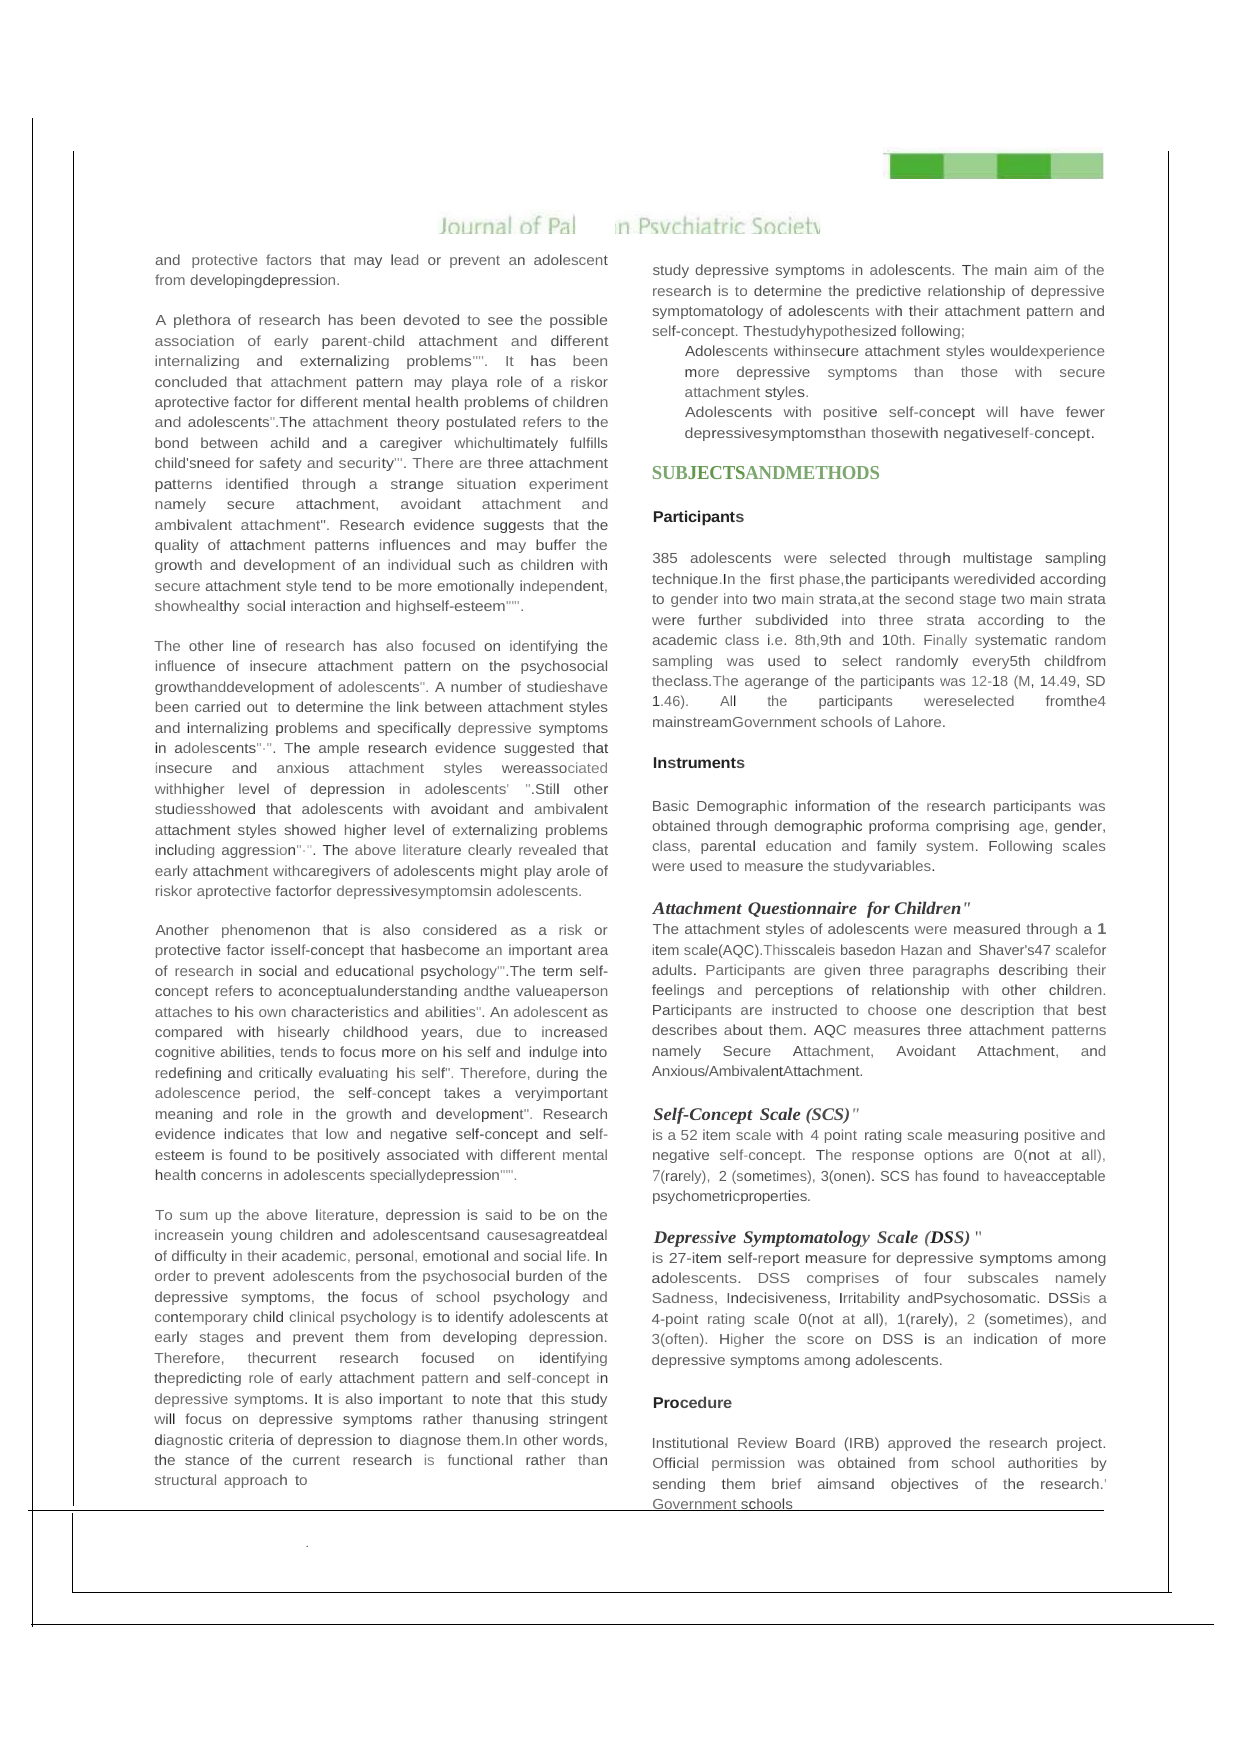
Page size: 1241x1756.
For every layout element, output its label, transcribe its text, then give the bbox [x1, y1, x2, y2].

subtitle Self-Concept Scale (SCS)" [653, 1104, 1119, 1124]
text The other line of research has also focused on identifying the influence of insecure attachment pattern on the psychosocial growthanddevelopment of adolescents". A number of studieshave been carried out to determine the link between attachment styles and internalizing problems and specifically depressive symptoms in adolescents"·". The ample research evidence suggested that insecure and anxious attachment styles wereassociated withhigher level of depression in adolescents' ".Still other studiesshowed that adolescents with avoidant and ambivalent attachment styles showed higher level of externalizing problems including aggression"·". The above literature clearly revealed that early attachment withcaregivers of adolescents might play arole of riskor aprotective factorfor depressivesymptomsin adolescents. [154, 638, 608, 899]
text To sum up the above literature, depression is said to be on the increasein young children and adolescentsand causesagreatdeal of difficulty in their academic, personal, emotional and social life. In order to prevent adolescents from the psychosocial burden of the depressive symptoms, the focus of school psychology and contemporary child clinical psychology is to identify adolescents at early stages and prevent them from developing depression. Therefore, thecurrent research focused on identifying thepredicting role of early attachment pattern and self-concept in depressive symptoms. It is also important to note that this study will focus on depressive symptoms rather thanusing stringent diagnostic criteria of depression to diagnose them.In other words, the stance of the current research is functional rather than structural approach to [154, 1207, 608, 1489]
subtitle Procedure [653, 1393, 1119, 1412]
text 385 adolescents were selected through multistage sampling technique.In the first phase,the participants weredivided according to gender into two main strata,at the second stage two main strata were further subdivided into three strata according to the academic class i.e. 8th,9th and 10th. Finally systematic random sampling was used to select randomly every5th childfrom theclass.The agerange of the participants was 12-18 (M, 14.49, SD 1.46). All the participants wereselected fromthe4 mainstreamGovernment schools of Lahore. [652, 550, 1106, 730]
text Institutional Review Board (IRB) approved the research project. Official permission was obtained from school authorities by sending them brief aimsand objectives of the research.' Government schools [651, 1434, 1107, 1513]
text Another phenomenon that is also considered as a risk or protective factor isself-concept that hasbecome an important area of research in social and educational psychology"'.The term self-concept refers to aconceptualunderstanding andthe valueaperson attaches to his own characteristics and abilities". An adolescent as compared with hisearly childhood years, due to increased cognitive abilities, tends to focus more on his self and indulge into redefining and critically evaluating his self". Therefore, during the adolescence period, the self-concept takes a veryimportant meaning and role in the growth and development". Research evidence indicates that low and negative self-concept and self-esteem is found to be positively associated with different mental health concerns in adolescents speciallydepression'"". [154, 922, 608, 1183]
picture [882, 147, 1104, 179]
text The attachment styles of adolescents were measured through a 1 item scale(AQC).Thisscaleis basedon Hazan and Shaver's47 scalefor adults. Participants are given three paragraphs describing their feelings and perceptions of relationship with other children. Participants are instructed to choose one description that best describes about them. AQC measures three attachment patterns namely Secure Attachment, Avoidant Attachment, and Anxious/AmbivalentAttachment. [652, 920, 1106, 1079]
text is a 52 item scale with 4 point rating scale measuring positive and negative self-concept. The response options are 0(not at all), 7(rarely), 2 (sometimes), 3(onen). SCS has found to haveacceptable psychometricproperties. [652, 1127, 1106, 1204]
picture [436, 209, 576, 234]
text and protective factors that may lead or prevent an adolescent from developingdepression. [155, 252, 608, 289]
subtitle Participants [653, 508, 1119, 526]
text Adolescents withinsecure attachment styles wouldexperience more depressive symptoms than those with secure attachment styles. [684, 343, 1105, 400]
text A plethora of research has been devoted to see the possible association of early parent-child attachment and different internalizing and externalizing problems'"'. It has been concluded that attachment pattern may playa role of a riskor aprotective factor for different mental health problems of children and adolescents".The attachment theory postulated refers to the bond between achild and a caregiver whichultimately fulfills child'sneed for safety and security"'. There are three attachment patterns identified through a strange situation experiment namely secure attachment, avoidant attachment and ambivalent attachment". Research evidence suggests that the quality of attachment patterns influences and may buffer the growth and development of an individual such as children with secure attachment style tend to be more emotionally independent, showhealthy social interaction and highself-esteem'"". [154, 312, 608, 615]
text is 27-item self-report measure for depressive symptoms among adolescents. DSS comprises of four subscales namely Sadness, Indecisiveness, Irritability andPsychosomatic. DSSis a 4-point rating scale 0(not at all), 1(rarely), 2 (sometimes), and 3(often). Higher the score on DSS is an indication of more depressive symptoms among adolescents. [651, 1249, 1107, 1368]
text study depressive symptoms in adolescents. The main aim of the research is to determine the predictive relationship of depressive symptomatology of adolescents with their attachment pattern and self-concept. Thestudyhypothesized following; [652, 262, 1105, 339]
text Basic Demographic information of the research participants was obtained through demographic proforma comprising age, gender, class, parental education and family system. Following scales were used to measure the studyvariables. [652, 797, 1106, 875]
text SUBJECTSANDMETHODS [652, 461, 1119, 484]
text Adolescents with positive self-concept will have fewer depressivesymptomsthan thosewith negativeself-concept. [684, 404, 1105, 442]
subtitle Instruments [653, 754, 1119, 772]
subtitle Depressive Symptomatology Scale (DSS) '' [653, 1227, 1119, 1247]
picture [615, 211, 821, 234]
subtitle Attachment Questionnaire for Children" [653, 898, 1119, 918]
